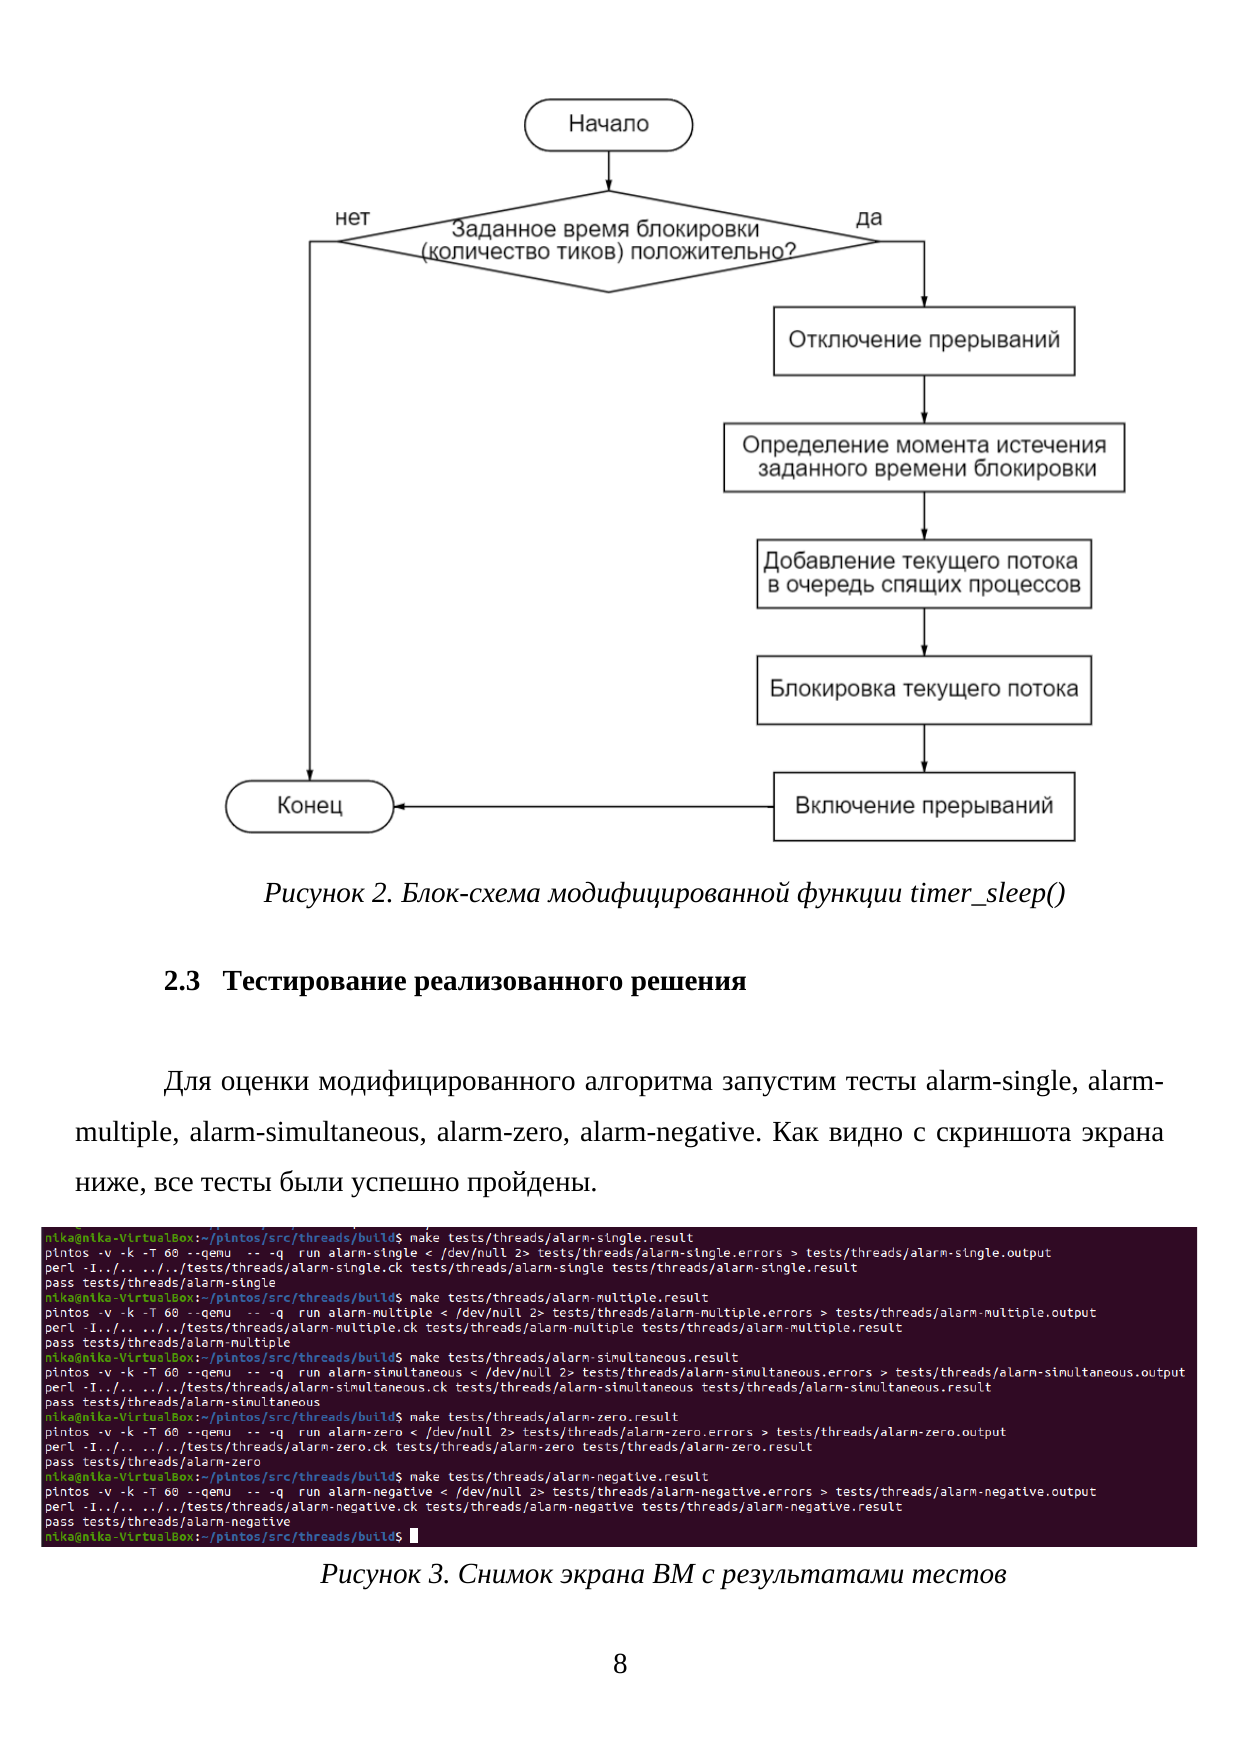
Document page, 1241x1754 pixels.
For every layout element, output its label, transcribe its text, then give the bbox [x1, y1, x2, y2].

text Рисунок 2. Блок-схема модифицированной функции timer_sleep() [75, 875, 1165, 908]
picture [183, 75, 1145, 875]
picture [41, 1227, 1198, 1547]
subtitle Тестирование реализованного решения [75, 963, 1165, 996]
text Для оценки модифицированного алгоритма запустим тесты alarm-single, alarm-multiple, alarm-simultaneous, alarm-zero, alarm-negative. Как видно с скриншота экрана ниже, все тесты были успешно пройдены. [75, 1063, 1165, 1198]
